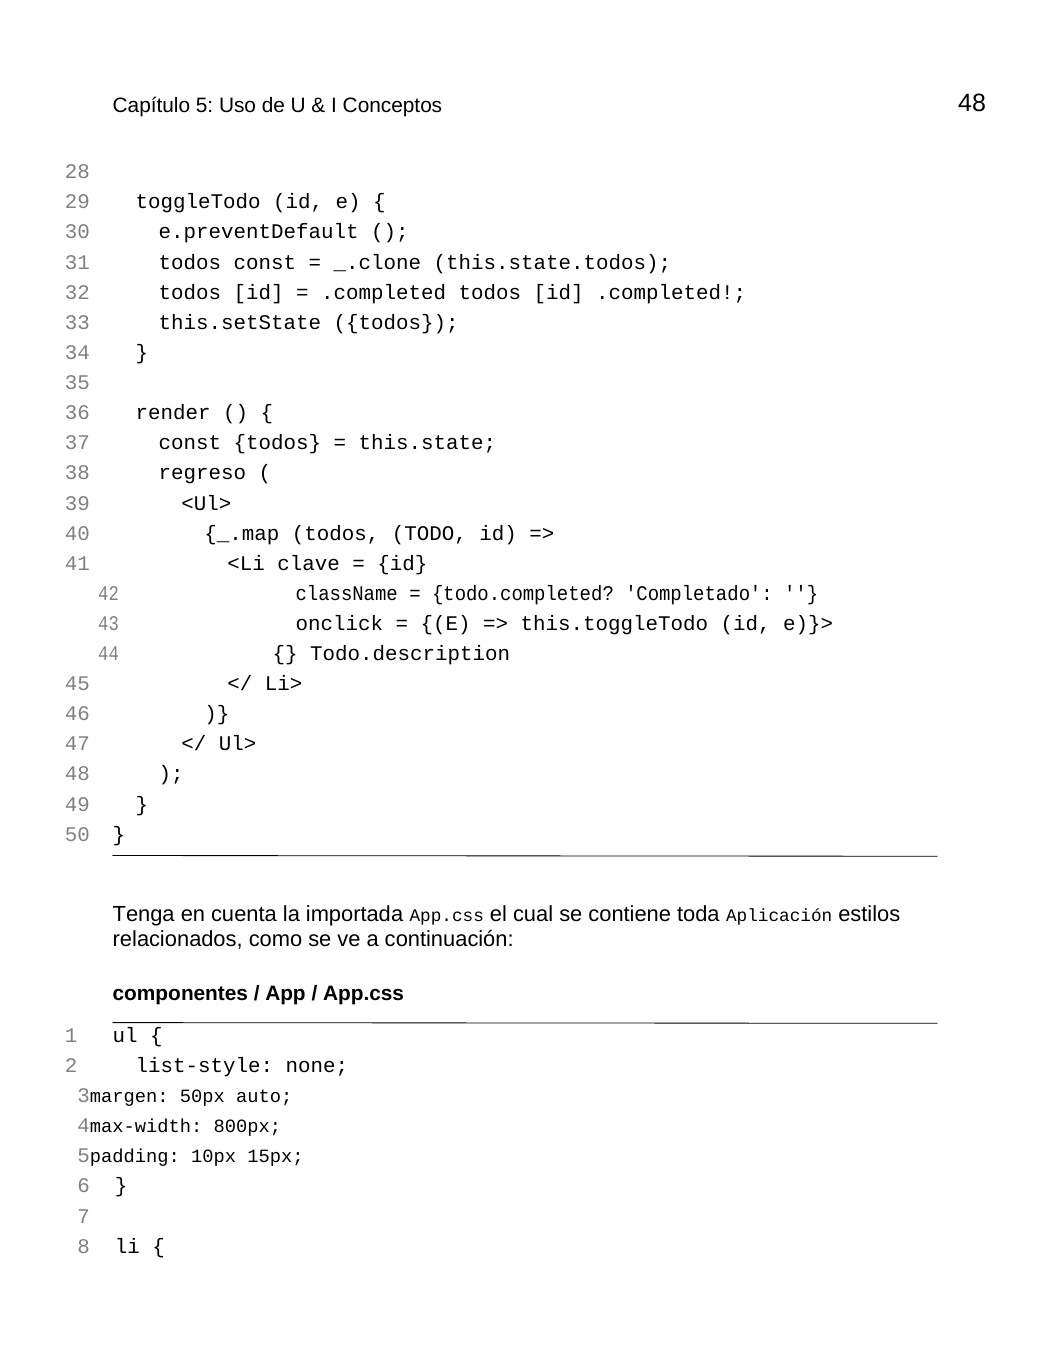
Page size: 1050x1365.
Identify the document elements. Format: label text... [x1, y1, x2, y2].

list } [64, 342, 937, 366]
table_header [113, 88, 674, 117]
list {_.map (todos, (TODO, id) => [64, 523, 937, 546]
text 8 li { [77, 1236, 937, 1259]
text 35 [64, 372, 937, 396]
list this.setState ({todos}); [64, 312, 937, 336]
list ); [64, 763, 937, 787]
list ul { [64, 1025, 937, 1049]
text 28 [64, 161, 937, 185]
text 4max-width: 800px; [77, 1115, 937, 1139]
list </ Li> [64, 673, 937, 697]
list render () { [64, 402, 937, 426]
list <Ul> [64, 492, 937, 516]
text componentes / App / App.css [112, 981, 937, 1005]
list e.preventDefault (); [64, 222, 937, 245]
text 7 [77, 1206, 937, 1229]
text 6 } [77, 1176, 937, 1199]
text 3margen: 50px auto; [77, 1085, 937, 1109]
list todos const = _.clone (this.state.todos); [64, 252, 937, 275]
list todos [id] = .completed todos [id] .completed!; [64, 282, 937, 305]
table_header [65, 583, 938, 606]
list const {todos} = this.state; [64, 432, 937, 456]
list <Li clave = {id} [64, 553, 937, 576]
list regreso ( [64, 462, 937, 486]
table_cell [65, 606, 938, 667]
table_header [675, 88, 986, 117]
list } [64, 793, 937, 817]
text 5padding: 10px 15px; [77, 1145, 937, 1169]
text Tenga en cuenta la importada App.css el cual se contiene toda Aplicación estilos relacionados, como se ve a continuación: [112, 901, 937, 952]
list </ Ul> [64, 733, 937, 757]
list } [64, 824, 937, 847]
list )} [64, 703, 937, 727]
list list-style: none; [64, 1055, 937, 1079]
list toggleTodo (id, e) { [64, 191, 937, 215]
